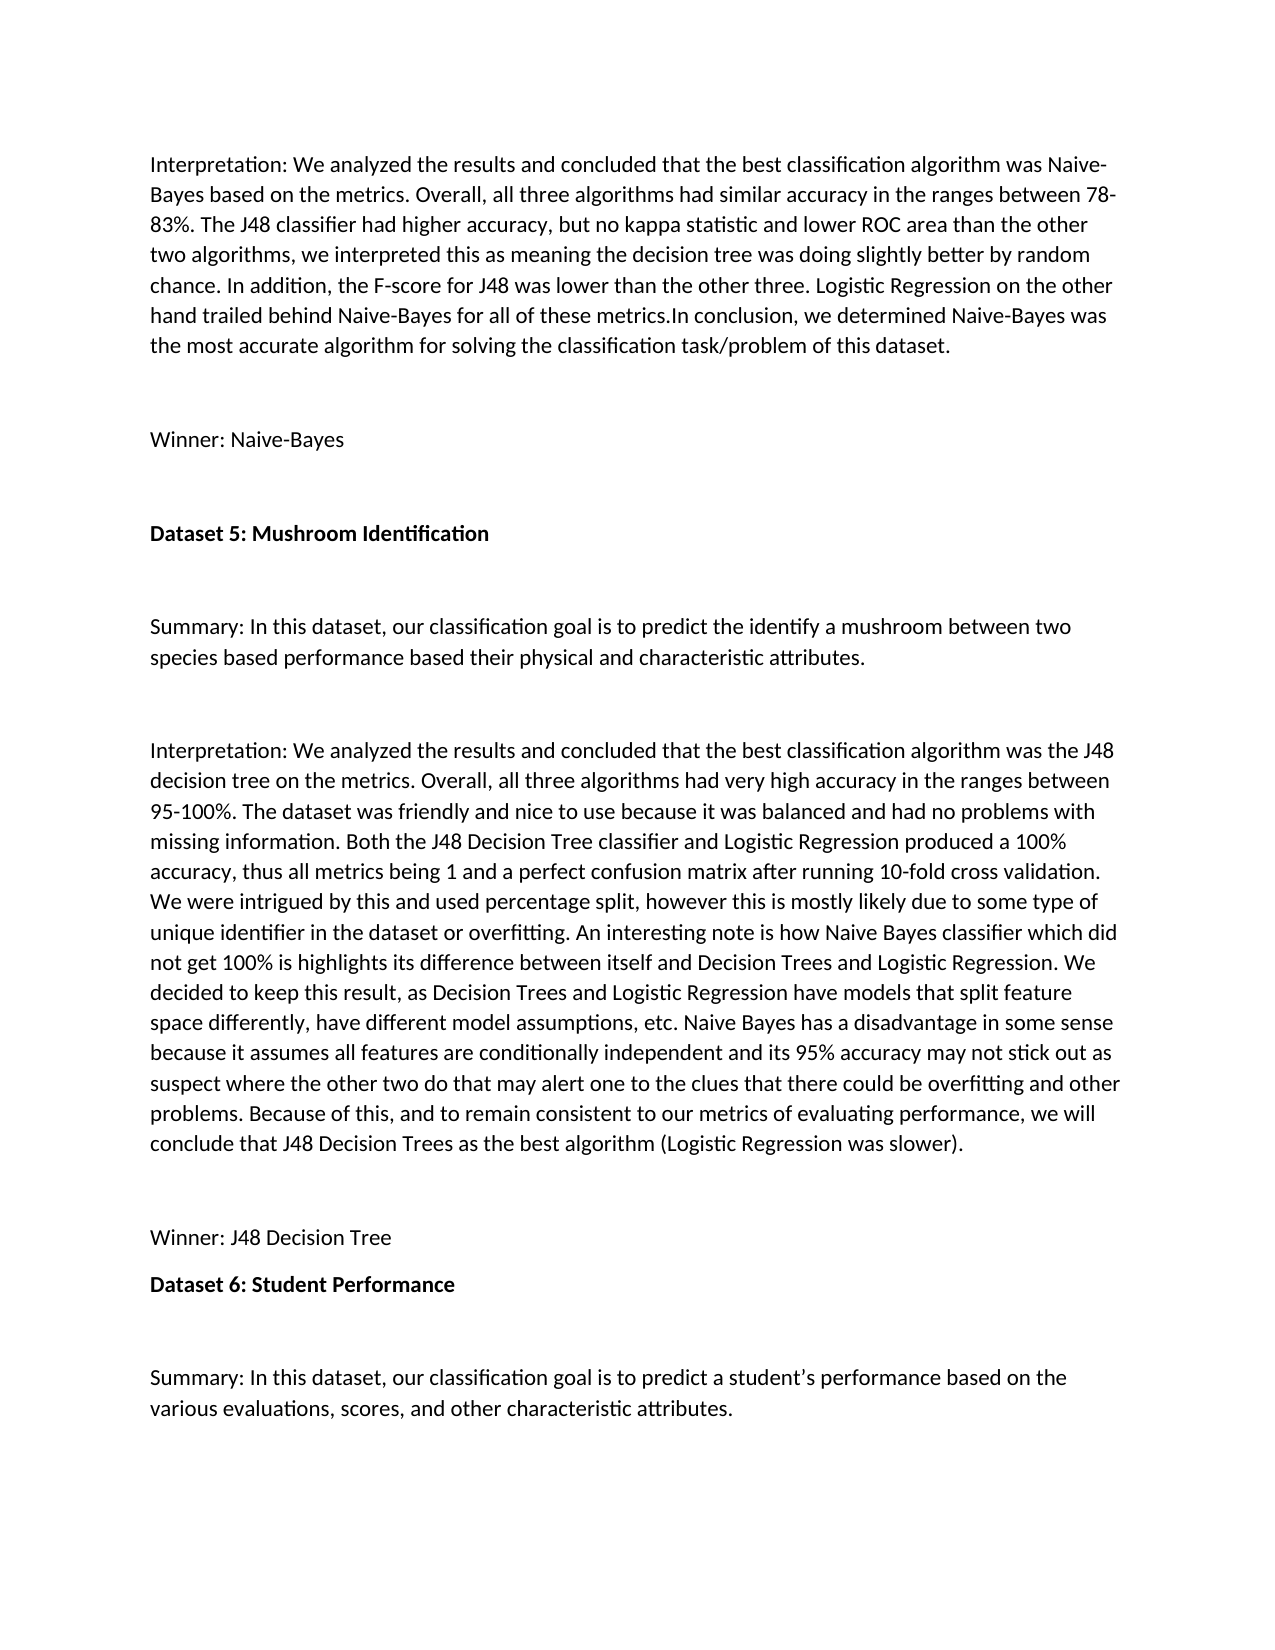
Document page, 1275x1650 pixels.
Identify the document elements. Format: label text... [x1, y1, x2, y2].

text Winner: Naive-Bayes [150, 425, 1125, 453]
text Interpretation: We analyzed the results and concluded that the best classification algorithm was the J48 decision tree on the metrics. Overall, all three algorithms had very high accuracy in the ranges between 95-100%. The dataset was friendly and nice to use because it was balanced and had no problems with missing information. Both the J48 Decision Tree classifier and Logistic Regression produced a 100% accuracy, thus all metrics being 1 and a perfect confusion matrix after running 10-fold cross validation. We were intrigued by this and used percentage split, however this is mostly likely due to some type of unique identifier in the dataset or overfitting. An interesting note is how Naive Bayes classifier which did not get 100% is highlights its difference between itself and Decision Trees and Logistic Regression. We decided to keep this result, as Decision Trees and Logistic Regression have models that split feature space differently, have different model assumptions, etc. Naive Bayes has a disadvantage in some sense because it assumes all features are conditionally independent and its 95% accuracy may not stick out as suspect where the other two do that may alert one to the clues that there could be overfitting and other problems. Because of this, and to remain consistent to our metrics of evaluating performance, we will conclude that J48 Decision Trees as the best algorithm (Logistic Regression was slower). [150, 736, 1125, 1157]
text Dataset 6: Student Performance [150, 1270, 1125, 1298]
text Winner: J48 Decision Tree [150, 1223, 1125, 1251]
text Summary: In this dataset, our classification goal is to predict the identify a mushroom between two species based performance based their physical and characteristic attributes. [150, 612, 1125, 671]
text Summary: In this dataset, our classification goal is to predict a student’s performance based on the various evaluations, scores, and other characteristic attributes. [150, 1363, 1125, 1422]
text Dataset 5: Mushroom Identification [150, 519, 1125, 547]
text Interpretation: We analyzed the results and concluded that the best classification algorithm was Naive-Bayes based on the metrics. Overall, all three algorithms had similar accuracy in the ranges between 78-83%. The J48 classifier had higher accuracy, but no kappa statistic and lower ROC area than the other two algorithms, we interpreted this as meaning the decision tree was doing slightly better by random chance. In addition, the F-score for J48 was lower than the other three. Logistic Regression on the other hand trailed behind Naive-Bayes for all of these metrics.In conclusion, we determined Naive-Bayes was the most accurate algorithm for solving the classification task/problem of this dataset. [150, 150, 1125, 359]
